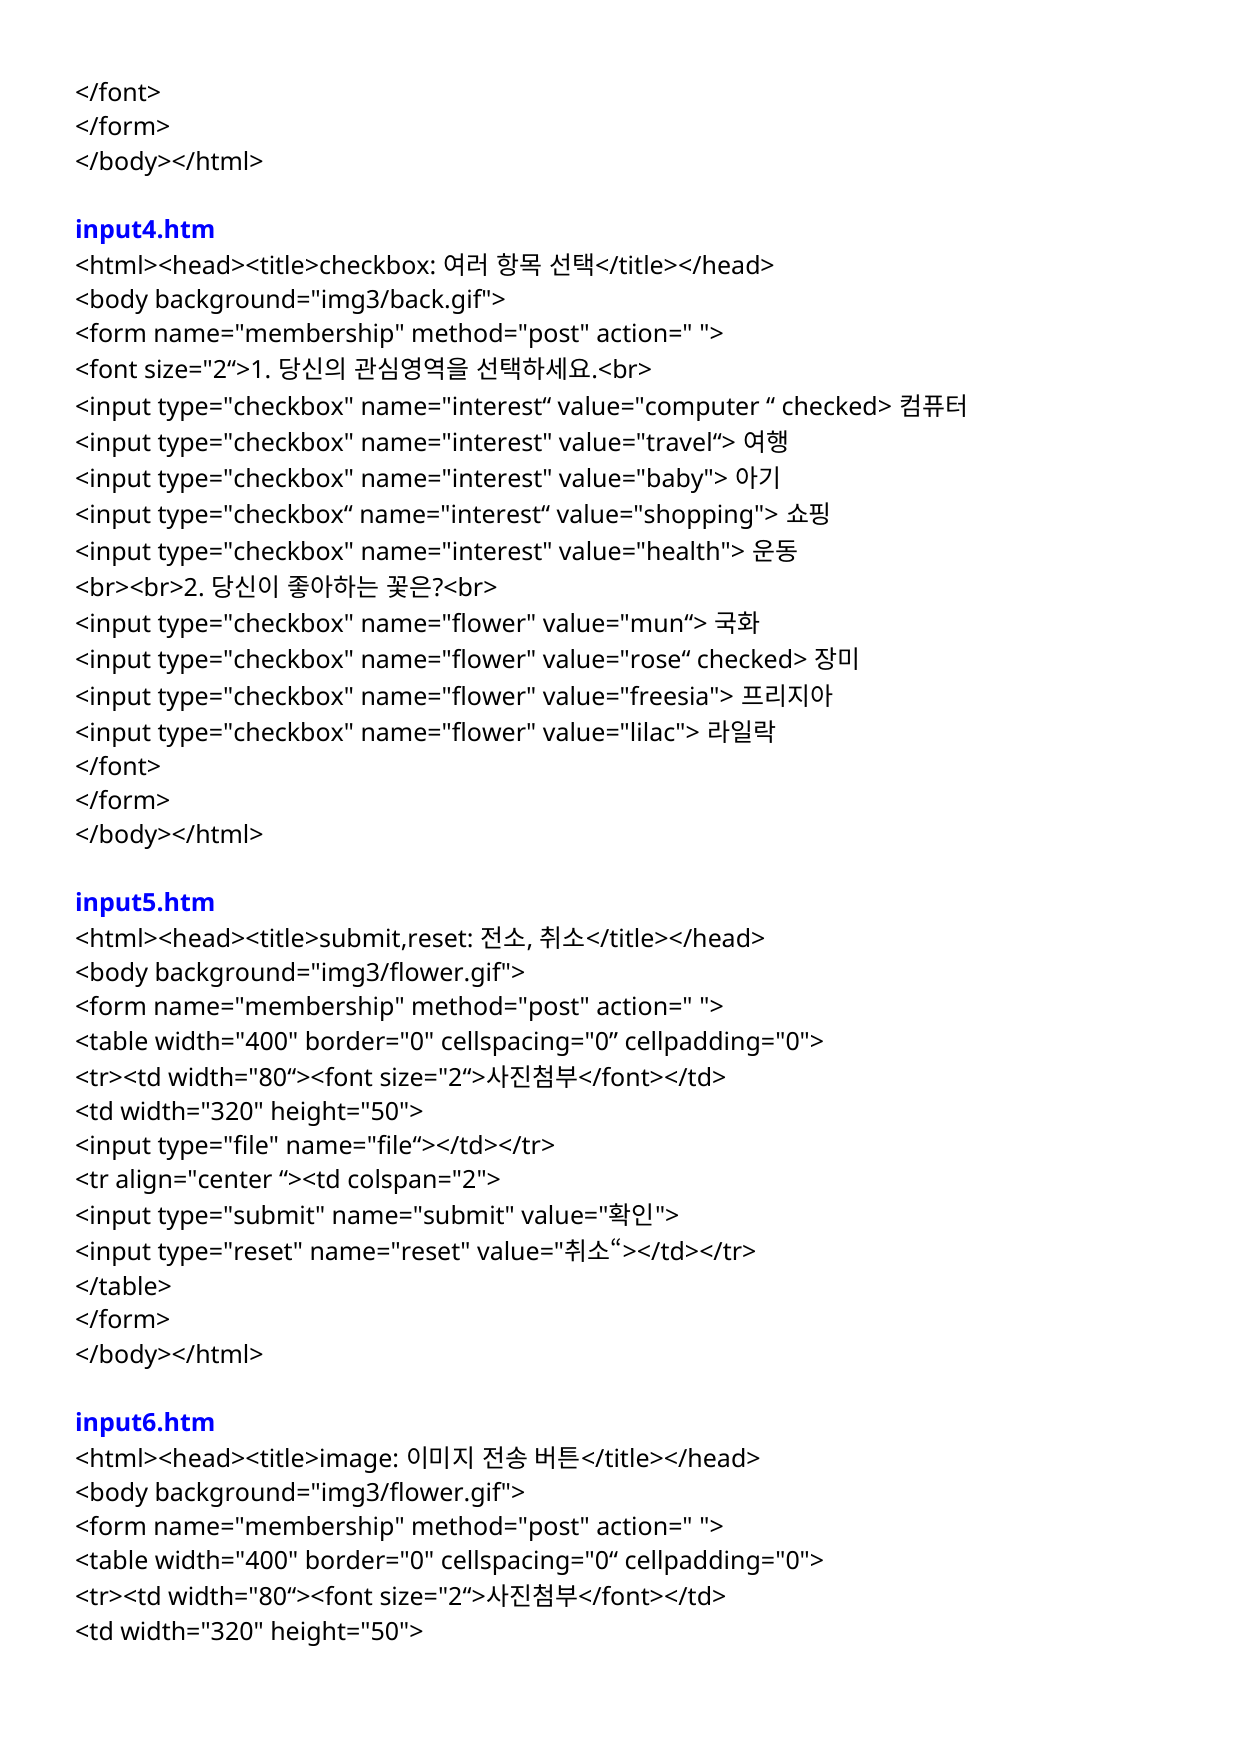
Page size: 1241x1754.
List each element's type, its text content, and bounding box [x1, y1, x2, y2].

text <html><head><title>submit,reset: 전소, 취소</title></head> [75, 919, 1165, 955]
text <tr><td width="80“><font size="2“>사진첨부</font></td> [75, 1057, 1165, 1093]
text <tr align="center “><td colspan="2"> [75, 1162, 1165, 1196]
text input5.htm [75, 885, 1165, 919]
text <input type="checkbox" name="flower" value="mun“> 국화 [75, 603, 1165, 640]
text <td width="320" height="50"> [75, 1093, 1165, 1127]
text </body></html> [75, 817, 1165, 851]
text <input type="checkbox" name="flower" value="freesia"> 프리지아 [75, 676, 1165, 712]
text </table> [75, 1268, 1165, 1302]
text <form name="membership" method="post" action=" "> [75, 989, 1165, 1023]
text <form name="membership" method="post" action=" "> [75, 316, 1165, 350]
text input6.htm [75, 1404, 1165, 1438]
text <input type="checkbox" name="interest" value="baby"> 아기 [75, 458, 1165, 495]
text <table width="400" border="0" cellspacing="0” cellpadding="0"> [75, 1023, 1165, 1057]
text <input type="file" name="file“></td></tr> [75, 1127, 1165, 1162]
text input4.htm [75, 211, 1165, 245]
text <font size="2“>1. 당신의 관심영역을 선택하세요.<br> [75, 350, 1165, 386]
text <form name="membership" method="post" action=" "> [75, 1509, 1165, 1543]
text <input type="checkbox" name="interest“ value="computer “ checked> 컴퓨터 [75, 386, 1165, 422]
text <html><head><title>image: 이미지 전송 버튼</title></head> [75, 1438, 1165, 1475]
text <table width="400" border="0" cellspacing="0“ cellpadding="0"> [75, 1543, 1165, 1577]
text <input type="checkbox" name="flower" value="lilac"> 라일락 [75, 712, 1165, 748]
text <body background="img3/back.gif"> [75, 282, 1165, 316]
text <input type="checkbox“ name="interest“ value="shopping"> 쇼핑 [75, 495, 1165, 531]
text </font> [75, 748, 1165, 782]
text <input type="checkbox" name="interest" value="travel“> 여행 [75, 422, 1165, 458]
text <br><br>2. 당신이 좋아하는 꽃은?<br> [75, 567, 1165, 603]
text <html><head><title>checkbox: 여러 항목 선택</title></head> [75, 245, 1165, 282]
text <body background="img3/flower.gif"> [75, 955, 1165, 989]
text <td width="320" height="50"> [75, 1613, 1165, 1647]
text </form> [75, 1302, 1165, 1336]
text <input type="reset" name="reset" value="취소“></td></tr> [75, 1232, 1165, 1268]
text <tr><td width="80“><font size="2“>사진첨부</font></td> [75, 1577, 1165, 1613]
text </font> [75, 75, 1165, 109]
text <input type="checkbox" name="flower" value="rose“ checked> 장미 [75, 640, 1165, 676]
text </form> [75, 782, 1165, 817]
text </body></html> [75, 1336, 1165, 1370]
text </body></html> [75, 143, 1165, 177]
text <input type="checkbox" name="interest" value="health"> 운동 [75, 531, 1165, 567]
text <body background="img3/flower.gif"> [75, 1475, 1165, 1509]
text <input type="submit" name="submit" value="확인"> [75, 1196, 1165, 1232]
text </form> [75, 109, 1165, 143]
